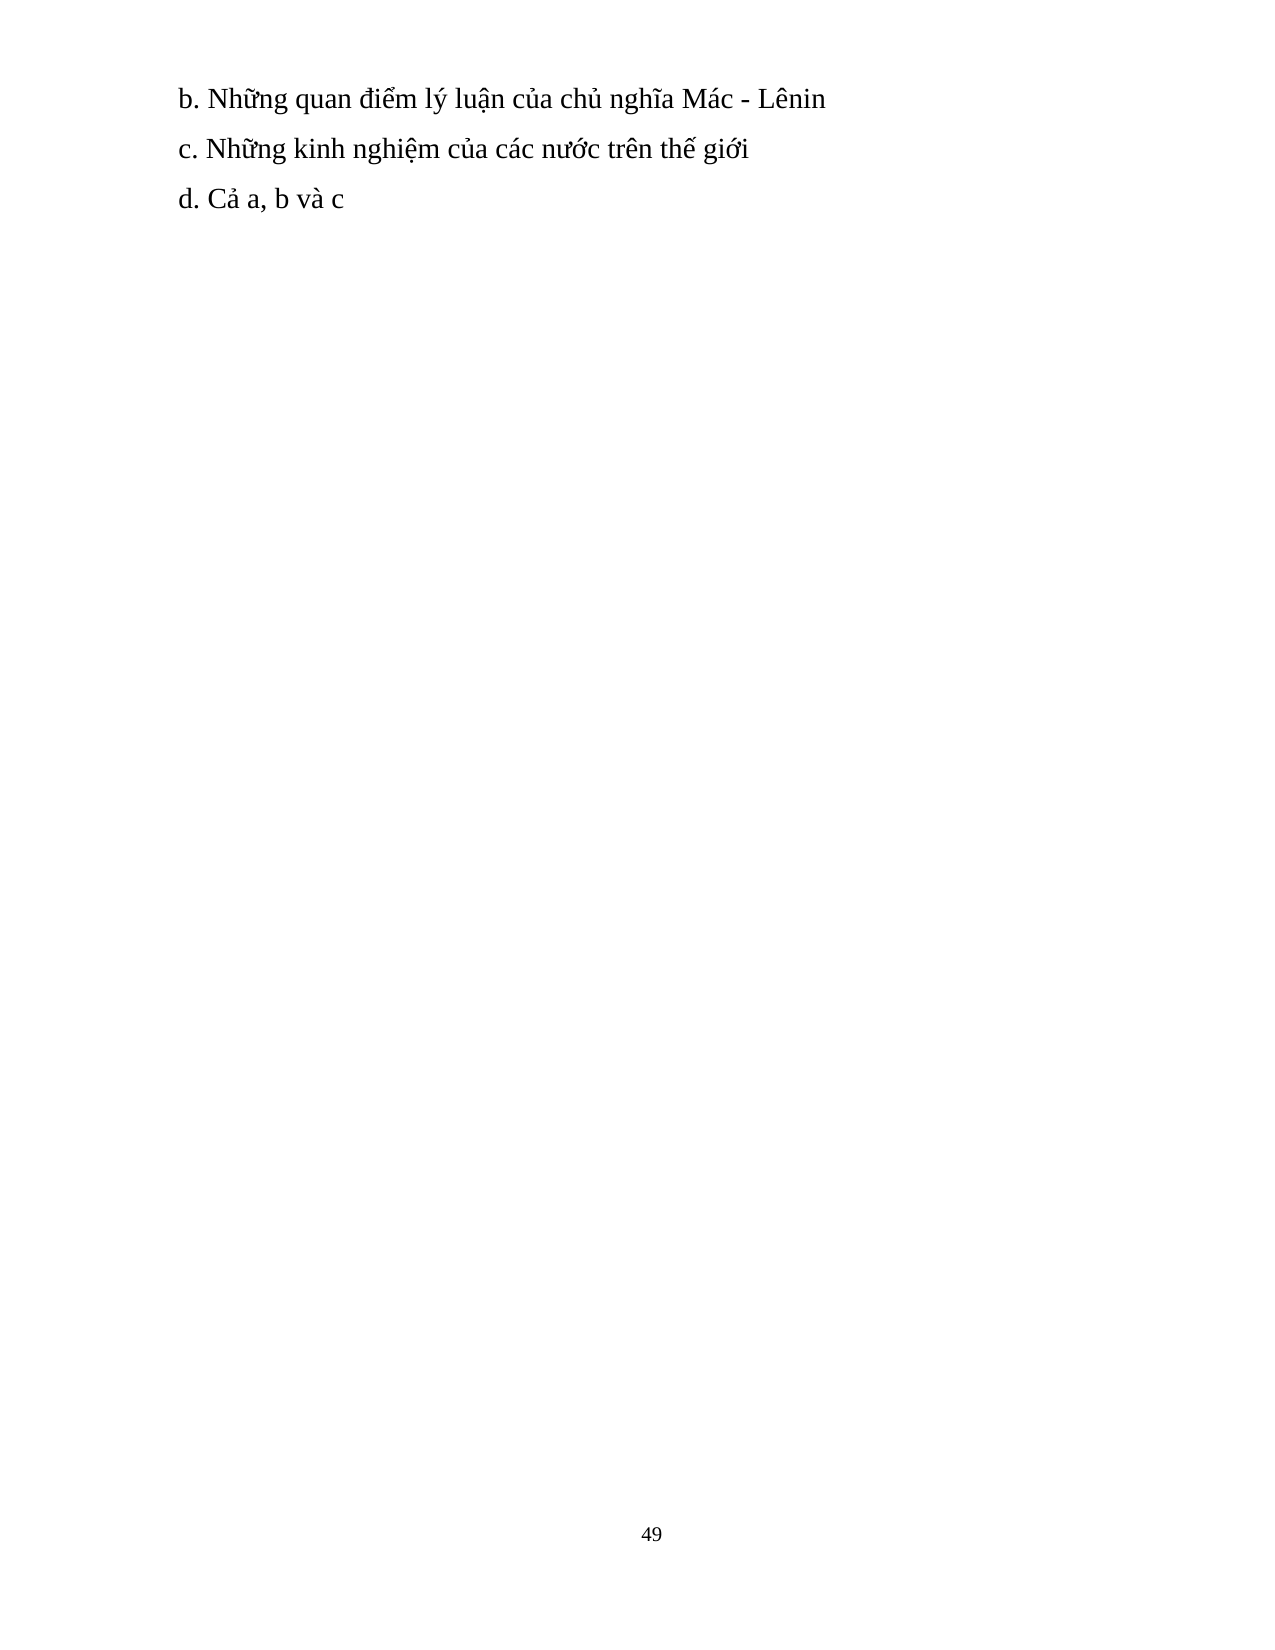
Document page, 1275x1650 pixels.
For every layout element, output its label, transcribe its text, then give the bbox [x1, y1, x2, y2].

text d. Cả a, b và c [147, 182, 1200, 215]
text c. Những kinh nghiệm của các nước trên thế giới [147, 131, 1200, 165]
text b. Những quan điểm lý luận của chủ nghĩa Mác - Lênin [147, 81, 1200, 114]
